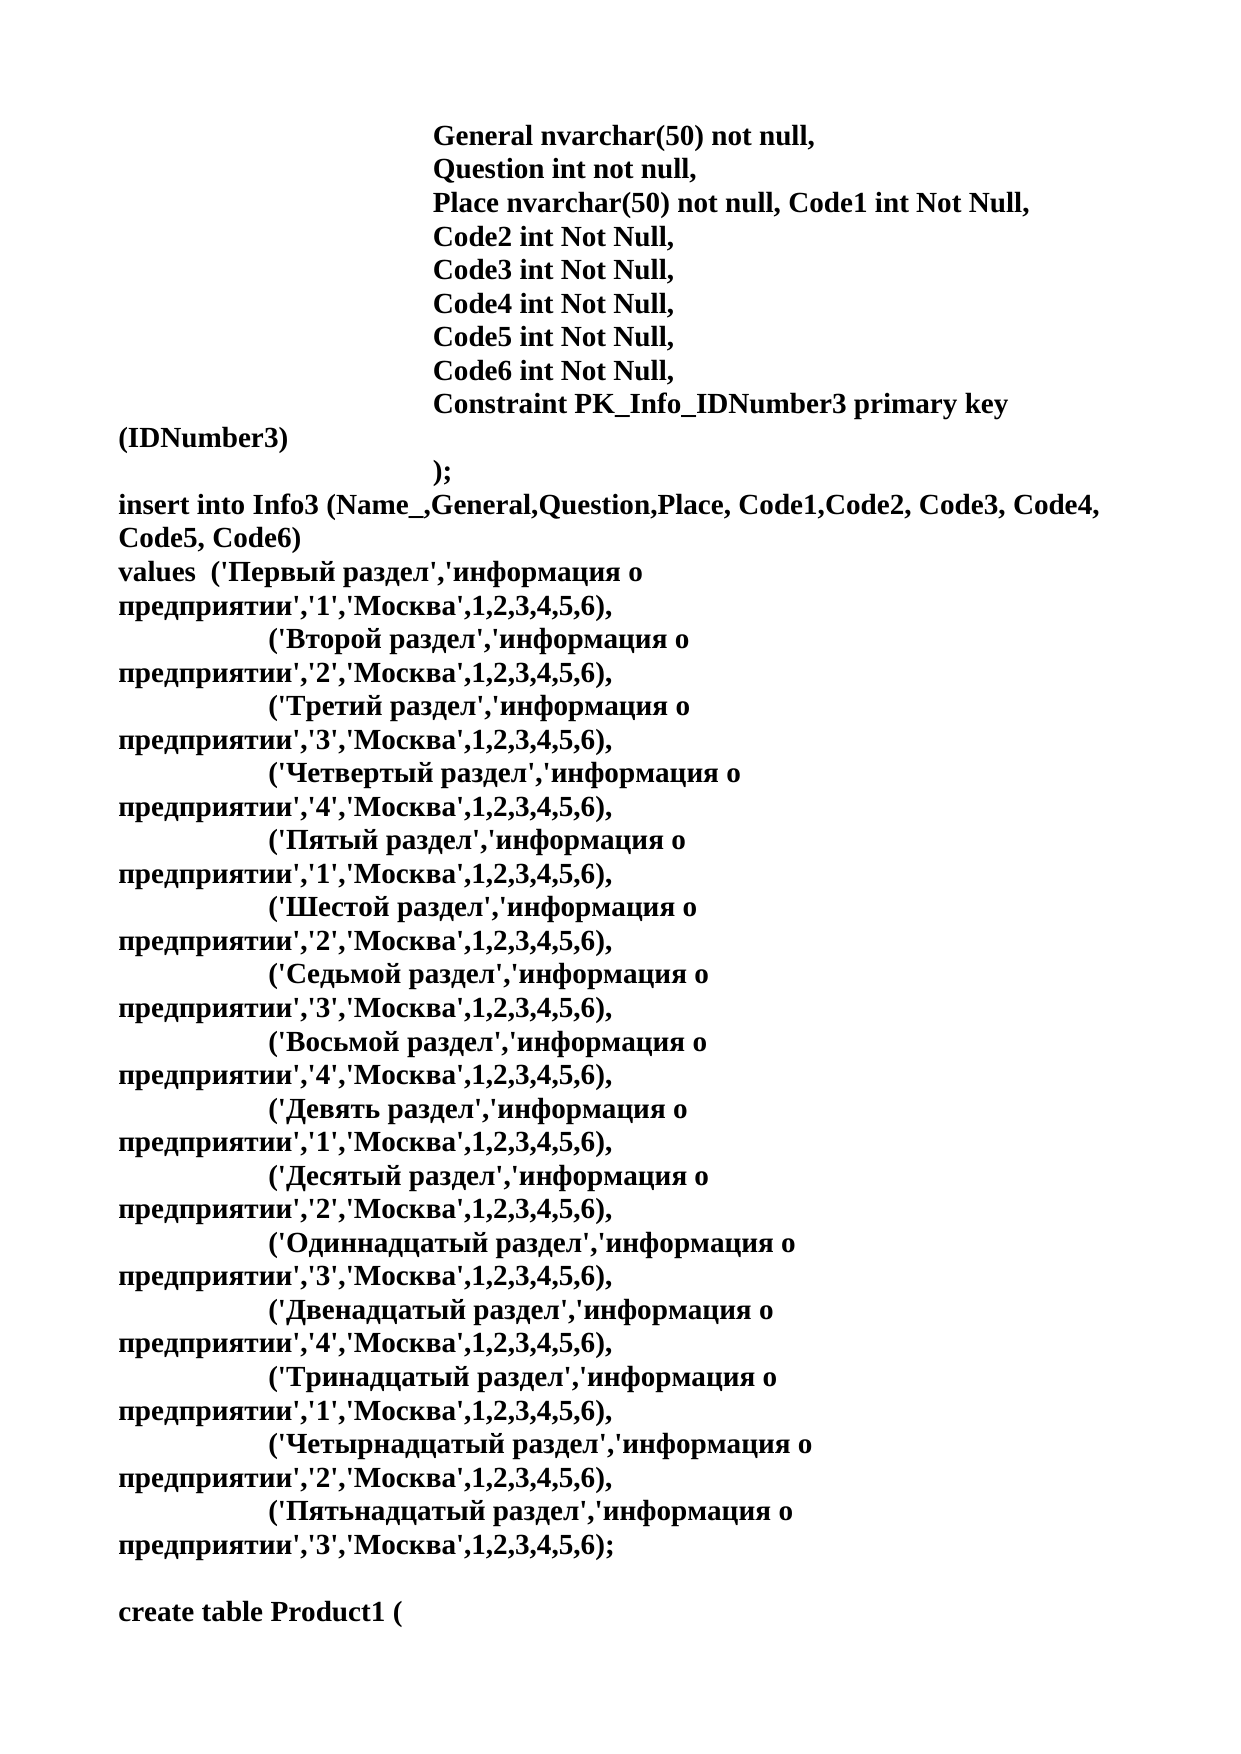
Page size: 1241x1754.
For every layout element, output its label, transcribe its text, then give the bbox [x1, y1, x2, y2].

text ('Шестой раздел','информация о предприятии','2','Москва',1,2,3,4,5,6), [118, 889, 1122, 957]
text Constraint PK_Info_IDNumber3 primary key (IDNumber3) [118, 386, 1122, 453]
text Code3 int Not Null, [118, 252, 1122, 286]
text ('Десятый раздел','информация о предприятии','2','Москва',1,2,3,4,5,6), [118, 1158, 1122, 1225]
text ('Четвертый раздел','информация о предприятии','4','Москва',1,2,3,4,5,6), [118, 755, 1122, 822]
text create table Product1 ( [118, 1594, 1122, 1627]
text Code6 int Not Null, [118, 353, 1122, 386]
text ('Девять раздел','информация о предприятии','1','Москва',1,2,3,4,5,6), [118, 1091, 1122, 1158]
text ('Одиннадцатый раздел','информация о предприятии','3','Москва',1,2,3,4,5,6), [118, 1225, 1122, 1292]
text ('Двенадцатый раздел','информация о предприятии','4','Москва',1,2,3,4,5,6), [118, 1292, 1122, 1359]
text ('Четырнадцатый раздел','информация о предприятии','2','Москва',1,2,3,4,5,6), [118, 1426, 1122, 1493]
text Code2 int Not Null, [118, 219, 1122, 252]
text ('Второй раздел','информация о предприятии','2','Москва',1,2,3,4,5,6), [118, 621, 1122, 688]
text ('Тринадцатый раздел','информация о предприятии','1','Москва',1,2,3,4,5,6), [118, 1359, 1122, 1426]
text values ('Первый раздел','информация о предприятии','1','Москва',1,2,3,4,5,6), [118, 554, 1122, 621]
text General nvarchar(50) not null, [118, 118, 1122, 152]
text Place nvarchar(50) not null, Code1 int Not Null, [118, 185, 1122, 219]
text ('Пятьнадцатый раздел','информация о предприятии','3','Москва',1,2,3,4,5,6); [118, 1493, 1122, 1560]
text ('Седьмой раздел','информация о предприятии','3','Москва',1,2,3,4,5,6), [118, 957, 1122, 1024]
text Question int not null, [118, 152, 1122, 185]
text insert into Info3 (Name_,General,Question,Place, Code1,Code2, Code3, Code4, Code5, Code6) [118, 487, 1122, 554]
text ('Пятый раздел','информация о предприятии','1','Москва',1,2,3,4,5,6), [118, 822, 1122, 889]
text Code4 int Not Null, [118, 286, 1122, 319]
text ('Восьмой раздел','информация о предприятии','4','Москва',1,2,3,4,5,6), [118, 1024, 1122, 1091]
text Code5 int Not Null, [118, 319, 1122, 353]
text ); [118, 453, 1122, 487]
text ('Третий раздел','информация о предприятии','3','Москва',1,2,3,4,5,6), [118, 688, 1122, 755]
